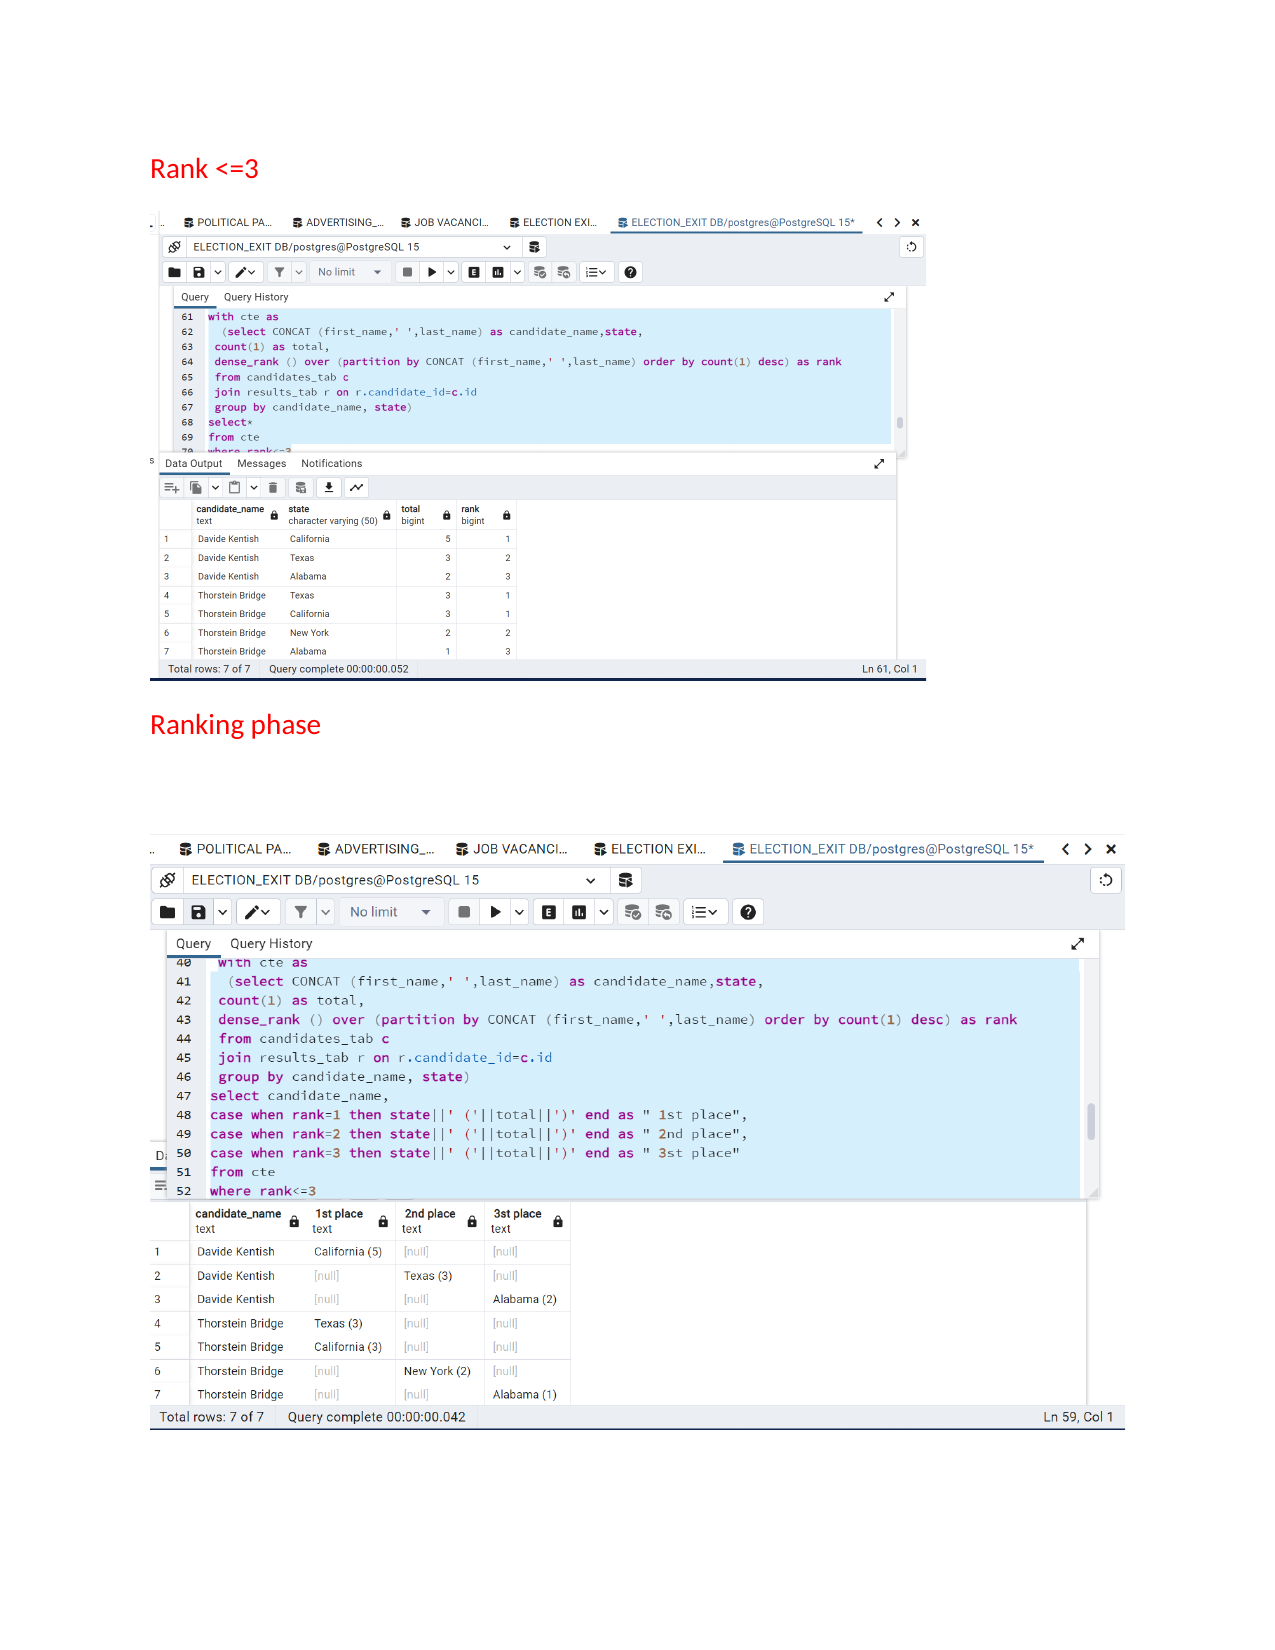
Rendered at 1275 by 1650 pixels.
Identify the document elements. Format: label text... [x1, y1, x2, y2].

picture [150, 211, 927, 681]
text Rank <=3 [150, 150, 1125, 186]
picture [150, 829, 1125, 1430]
text Ranking phase [150, 706, 1125, 742]
